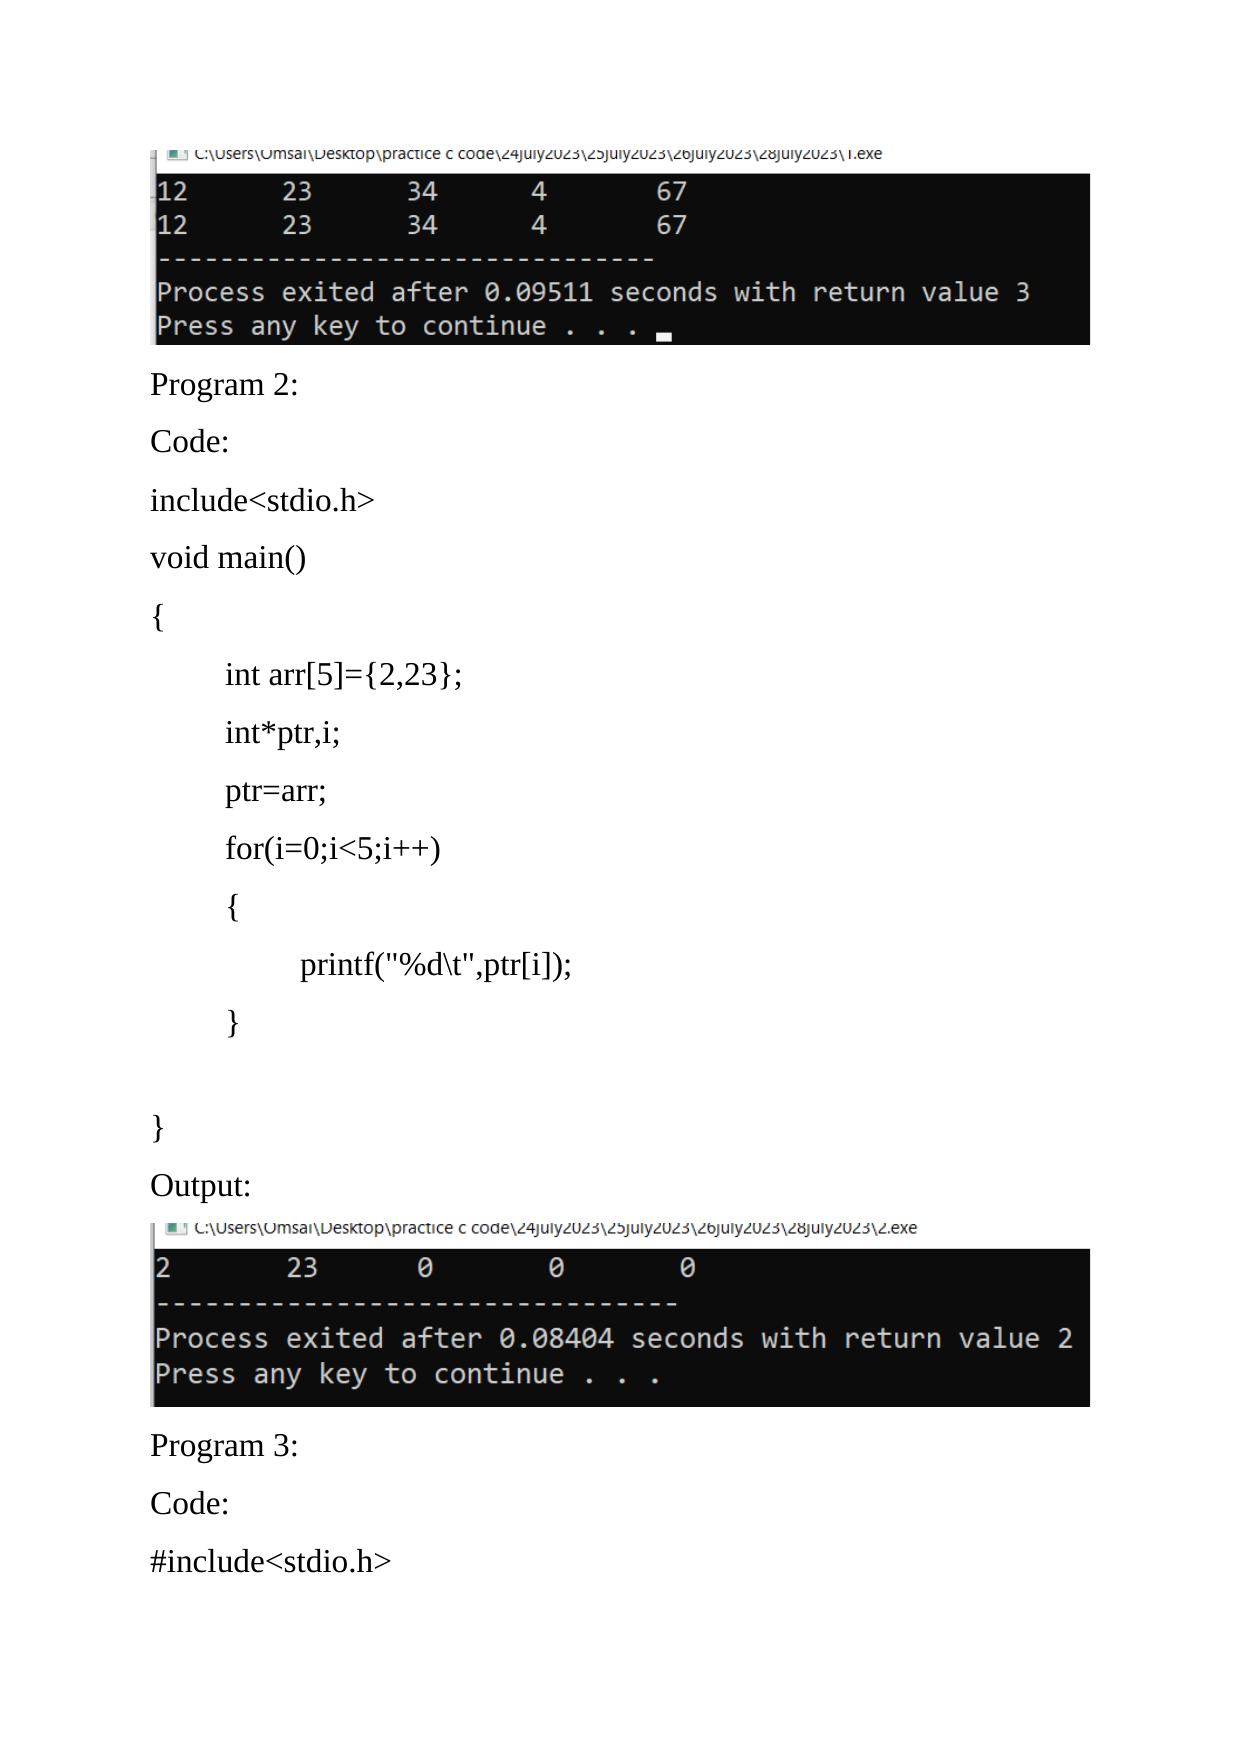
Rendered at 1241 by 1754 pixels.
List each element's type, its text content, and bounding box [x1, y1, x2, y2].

text #include<stdio.h> [150, 1541, 1090, 1579]
text include<stdio.h> [150, 480, 1090, 518]
text } [150, 1108, 1090, 1146]
text int*ptr,i; [150, 712, 1090, 750]
text for(i=0;i<5;i++) [150, 828, 1090, 866]
text } [150, 1002, 1090, 1040]
text ptr=arr; [150, 770, 1090, 808]
text { [150, 886, 1090, 924]
text void main() [150, 538, 1090, 576]
text Output: [150, 1166, 1090, 1204]
text Program 3: [150, 1425, 1090, 1463]
text int arr[5]={2,23}; [150, 654, 1090, 692]
text Code: [150, 422, 1090, 460]
text Program 2: [150, 364, 1090, 402]
picture [150, 1223, 1091, 1407]
text Code: [150, 1483, 1090, 1522]
text { [150, 596, 1090, 634]
text printf("%d\t",ptr[i]); [150, 944, 1090, 982]
picture [150, 150, 1091, 345]
